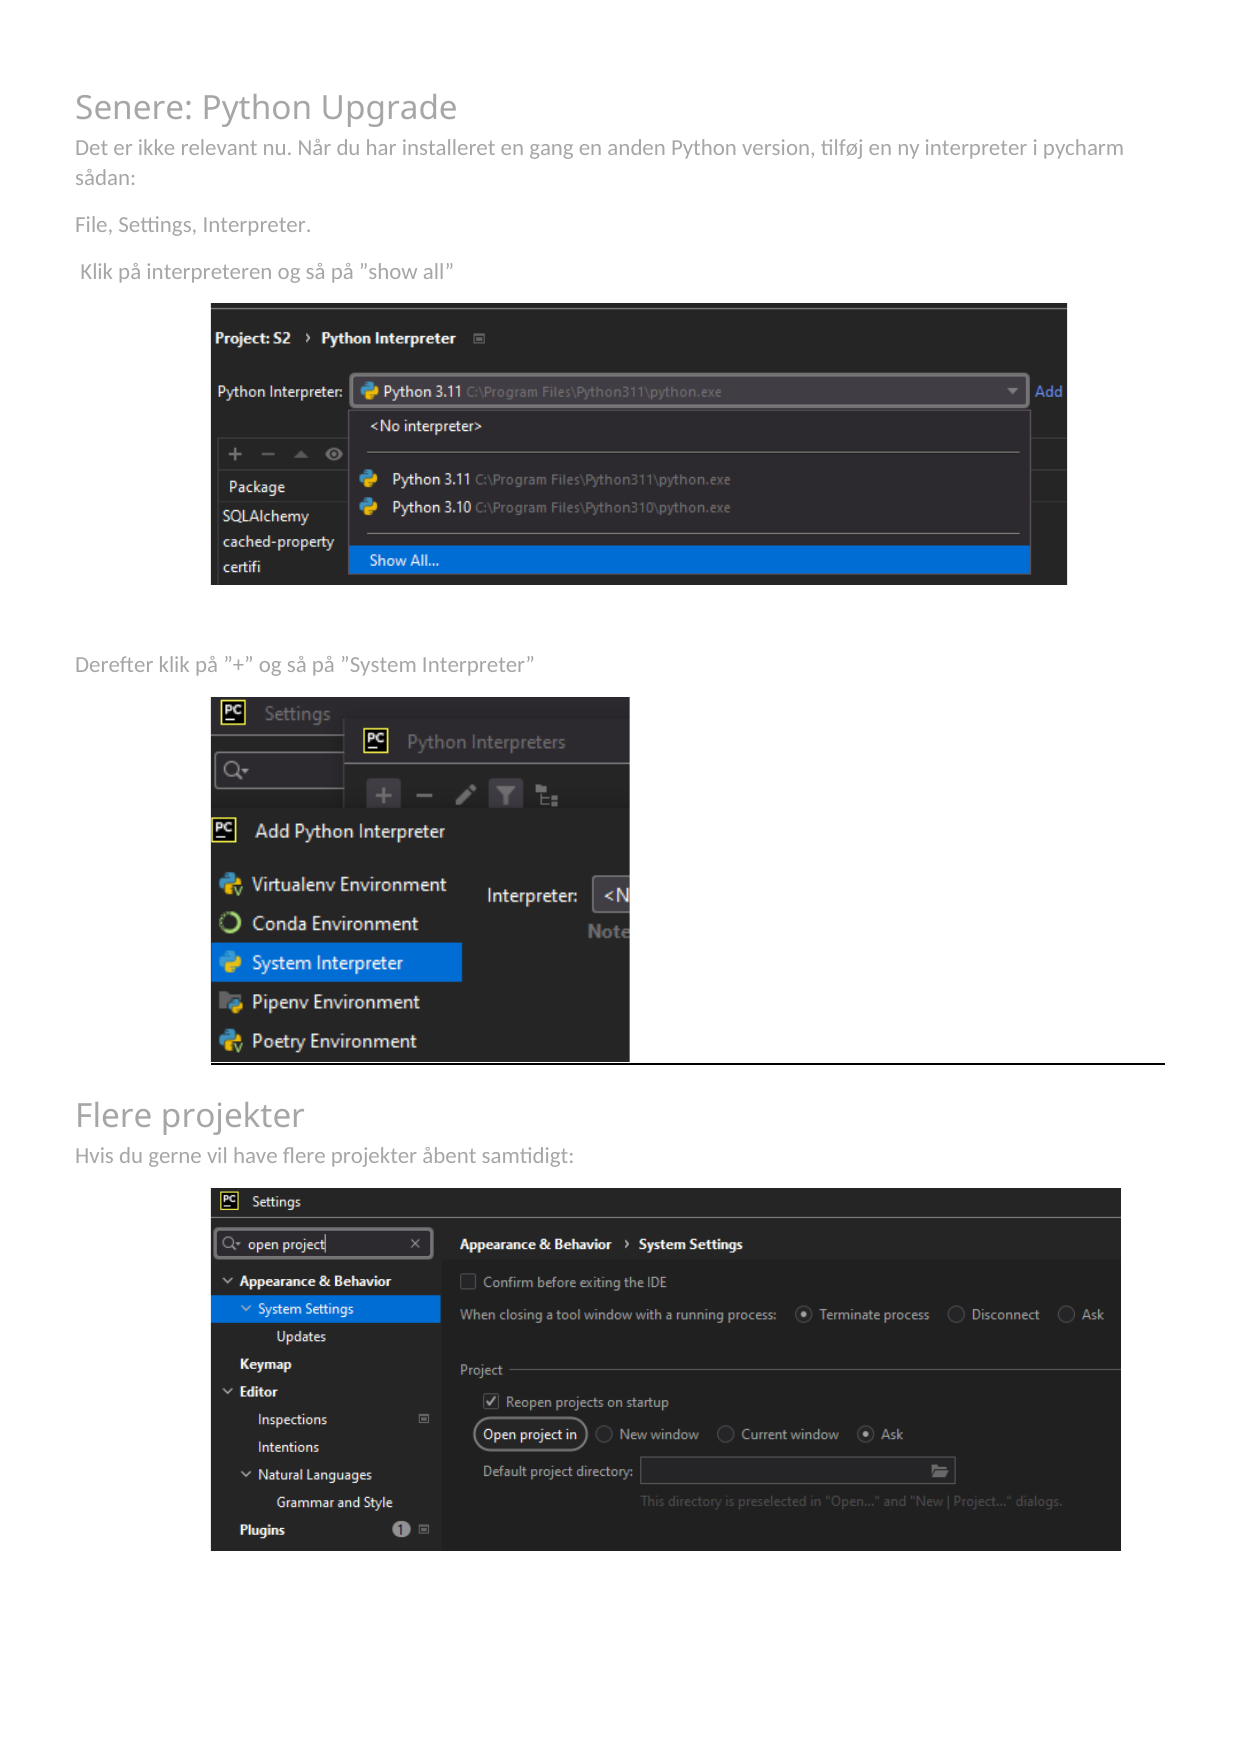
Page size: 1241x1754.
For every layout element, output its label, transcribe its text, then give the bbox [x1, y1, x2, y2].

picture [210, 697, 630, 1062]
text Klik på interpreteren og så på ”show all” [75, 257, 1165, 285]
subtitle Flere projekter [75, 1092, 1165, 1138]
text Derefter klik på ”+” og så på ”System Interpreter” [75, 650, 1165, 678]
picture [210, 303, 1068, 585]
subtitle Senere: Python Upgrade [75, 84, 1165, 129]
text Det er ikke relevant nu. Når du har installeret en gang en anden Python version, tilføj en ny interpreter i pycharm sådan: [75, 133, 1165, 191]
text File, Settings, Interpreter. [75, 210, 1165, 238]
picture [210, 1188, 1121, 1551]
text Hvis du gerne vil have flere projekter åbent samtidigt: [75, 1141, 1165, 1169]
